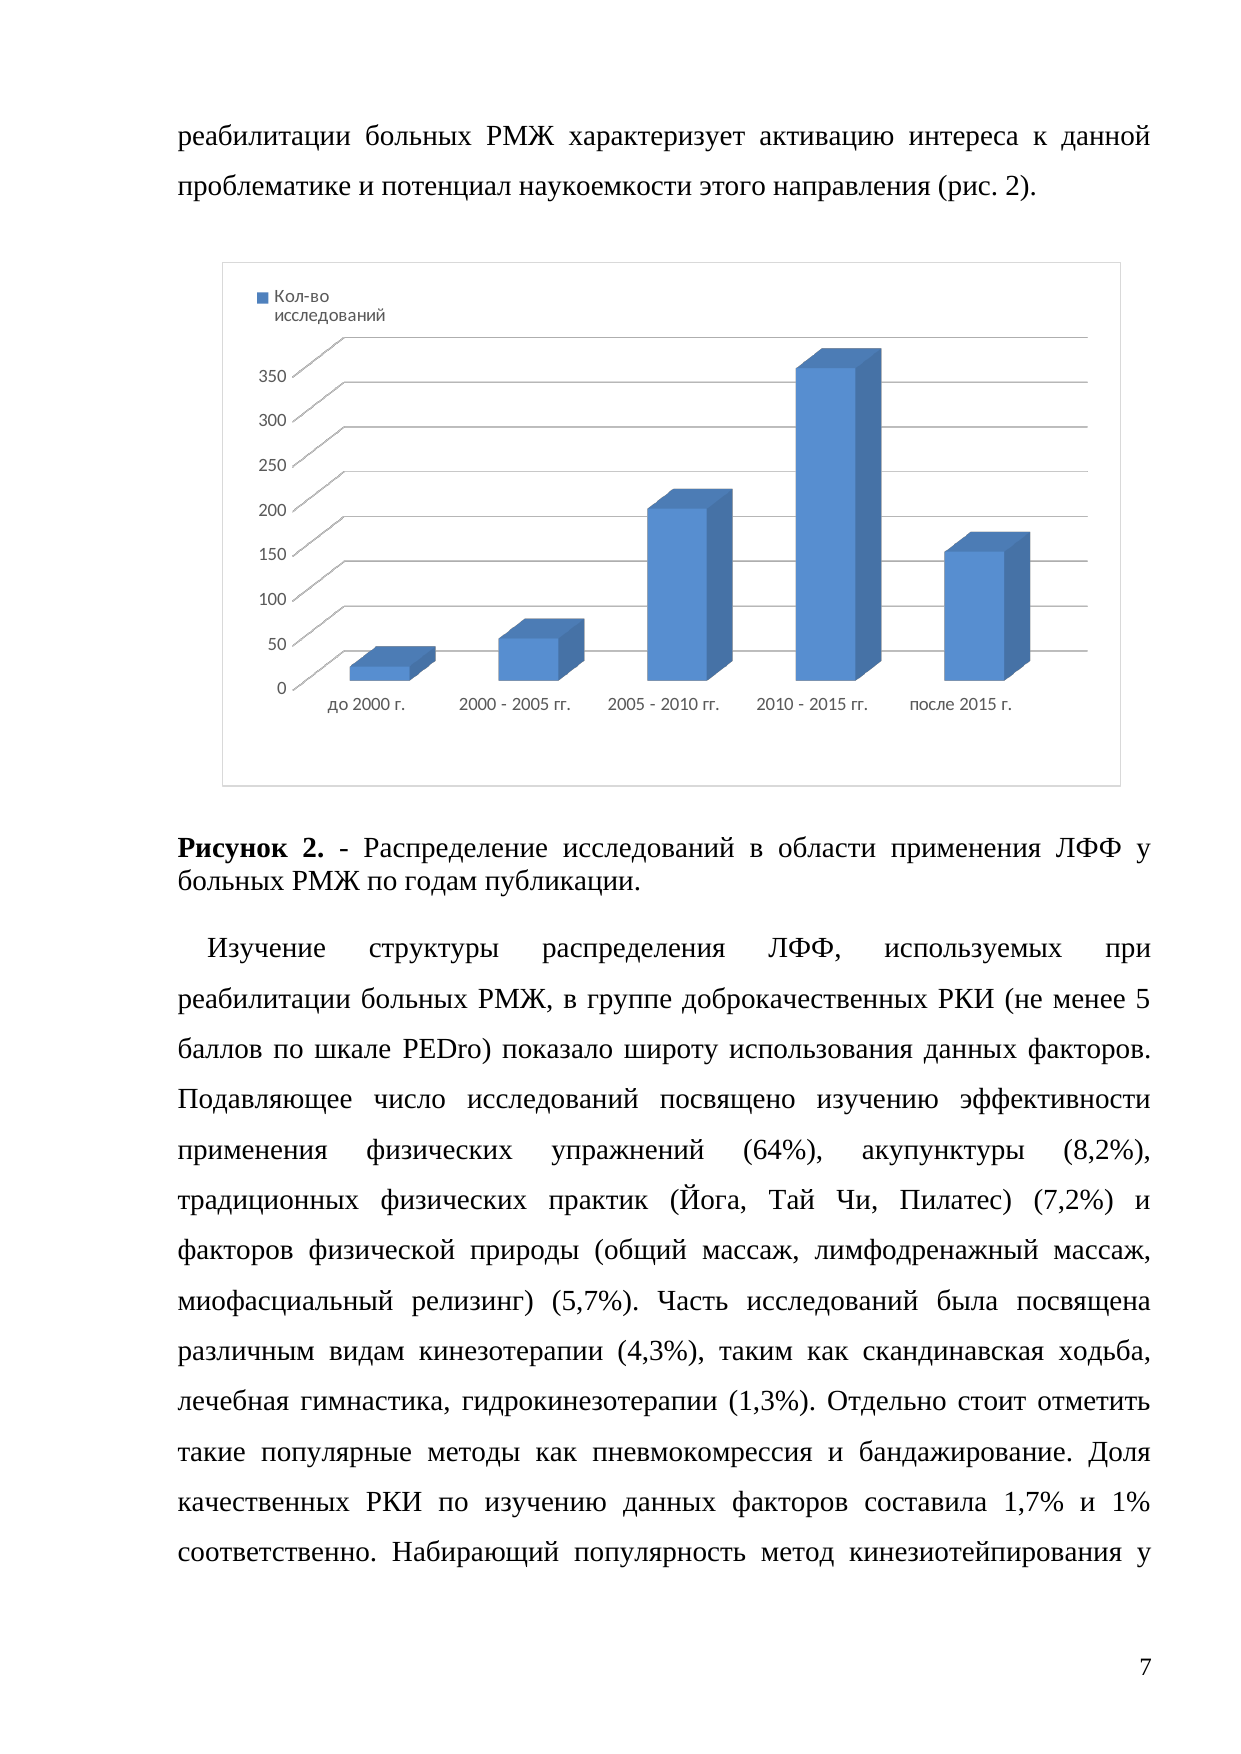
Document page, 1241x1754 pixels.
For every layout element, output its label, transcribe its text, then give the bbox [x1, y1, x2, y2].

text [177, 118, 1152, 202]
text Рисунок 2. - Распределение исследований в области применения ЛФФ у больных РМЖ по годам публикации. [177, 830, 1152, 897]
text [177, 931, 1152, 1568]
